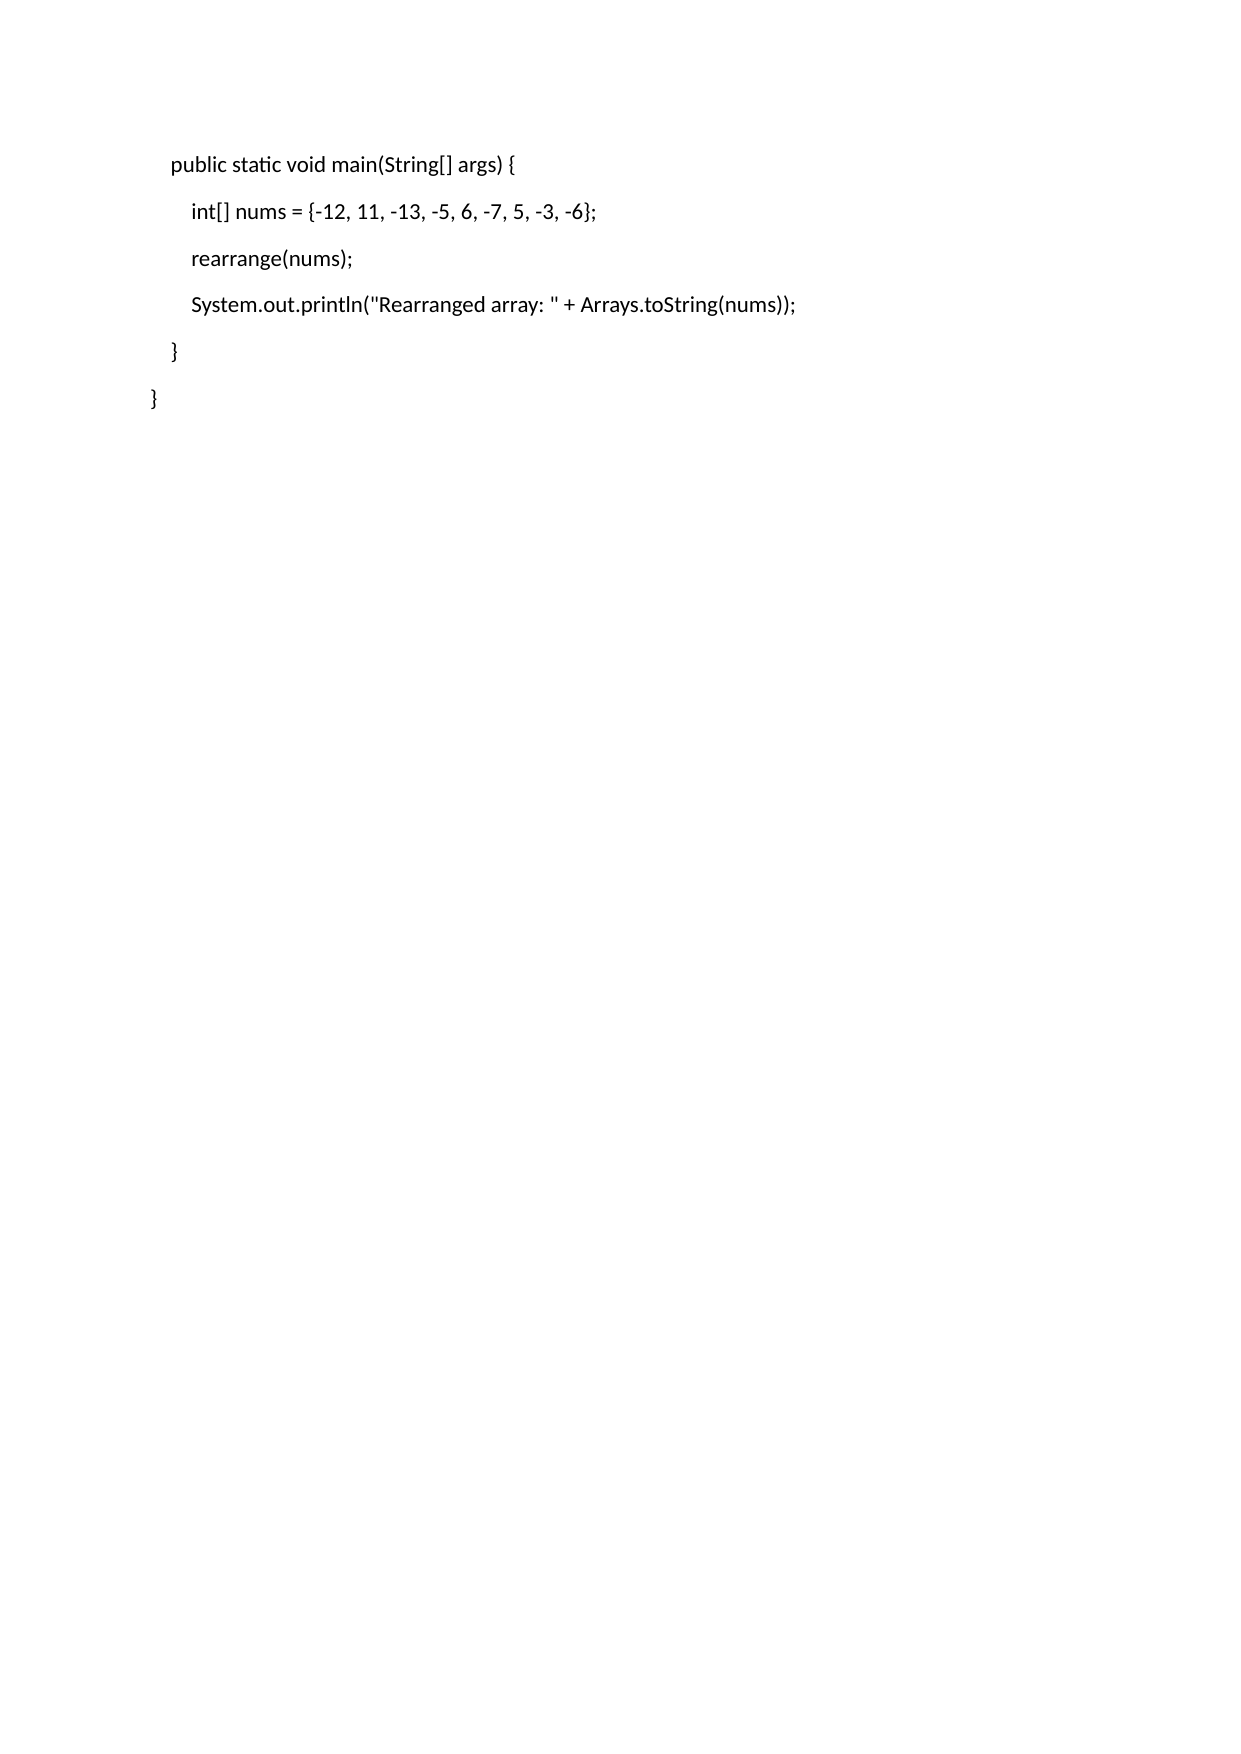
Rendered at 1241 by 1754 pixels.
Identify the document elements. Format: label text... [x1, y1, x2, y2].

text } [150, 337, 1090, 366]
text int[] nums = {-12, 11, -13, -5, 6, -7, 5, -3, -6}; [150, 197, 1090, 225]
text rearrange(nums); [150, 244, 1090, 272]
text public static void main(String[] args) { [150, 150, 1090, 178]
text System.out.println("Rearranged array: " + Arrays.toString(nums)); [150, 291, 1090, 319]
text } [150, 384, 1090, 412]
